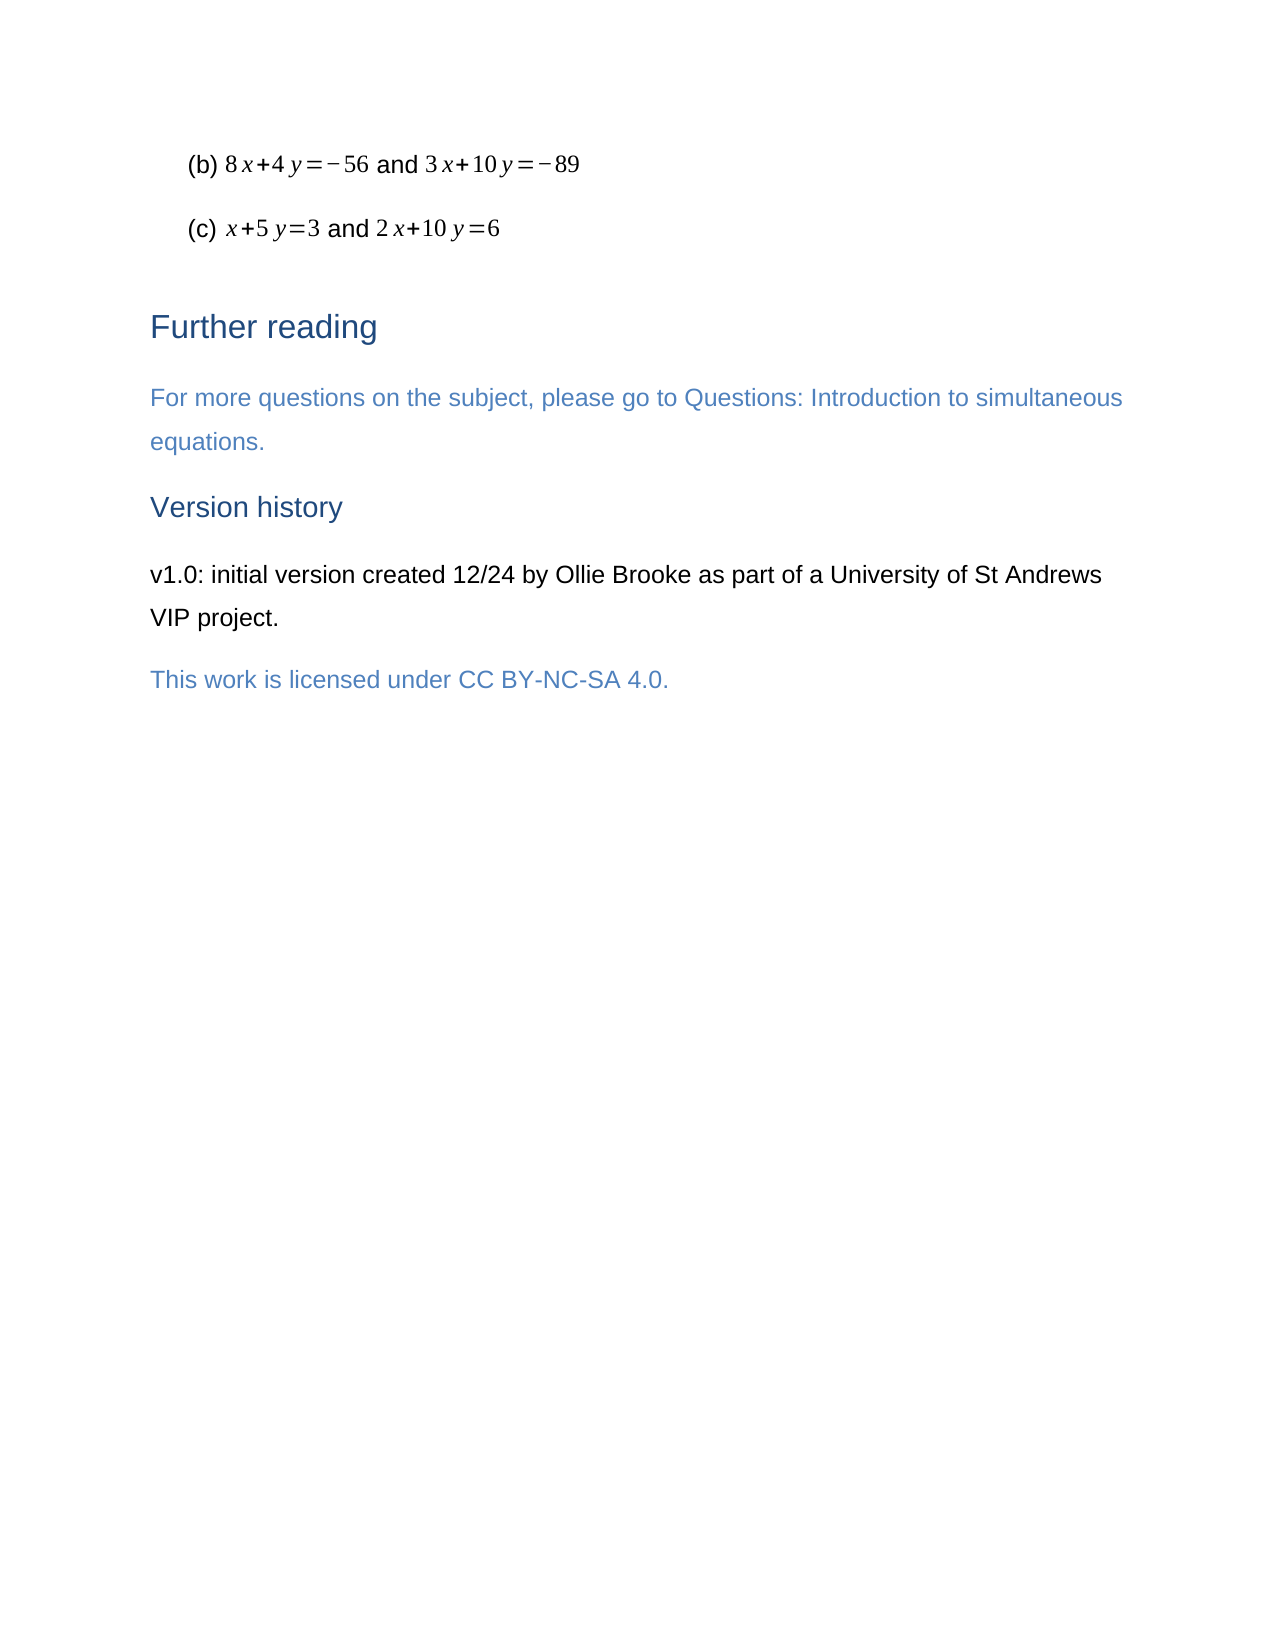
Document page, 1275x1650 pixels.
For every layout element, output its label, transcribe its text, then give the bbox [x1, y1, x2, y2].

text For more questions on the subject, please go to Questions: Introduction to simultaneous equations. [150, 383, 1125, 455]
text This work is licensed under CC BY-NC-SA 4.0. [150, 664, 1125, 693]
subtitle Further reading [150, 307, 1125, 346]
text v1.0: initial version created 12/24 by Ollie Brooke as part of a University of St Andrews VIP project. [150, 559, 1125, 631]
list and [187, 214, 1125, 243]
list and [187, 150, 1125, 179]
subtitle Version history [150, 491, 1125, 524]
